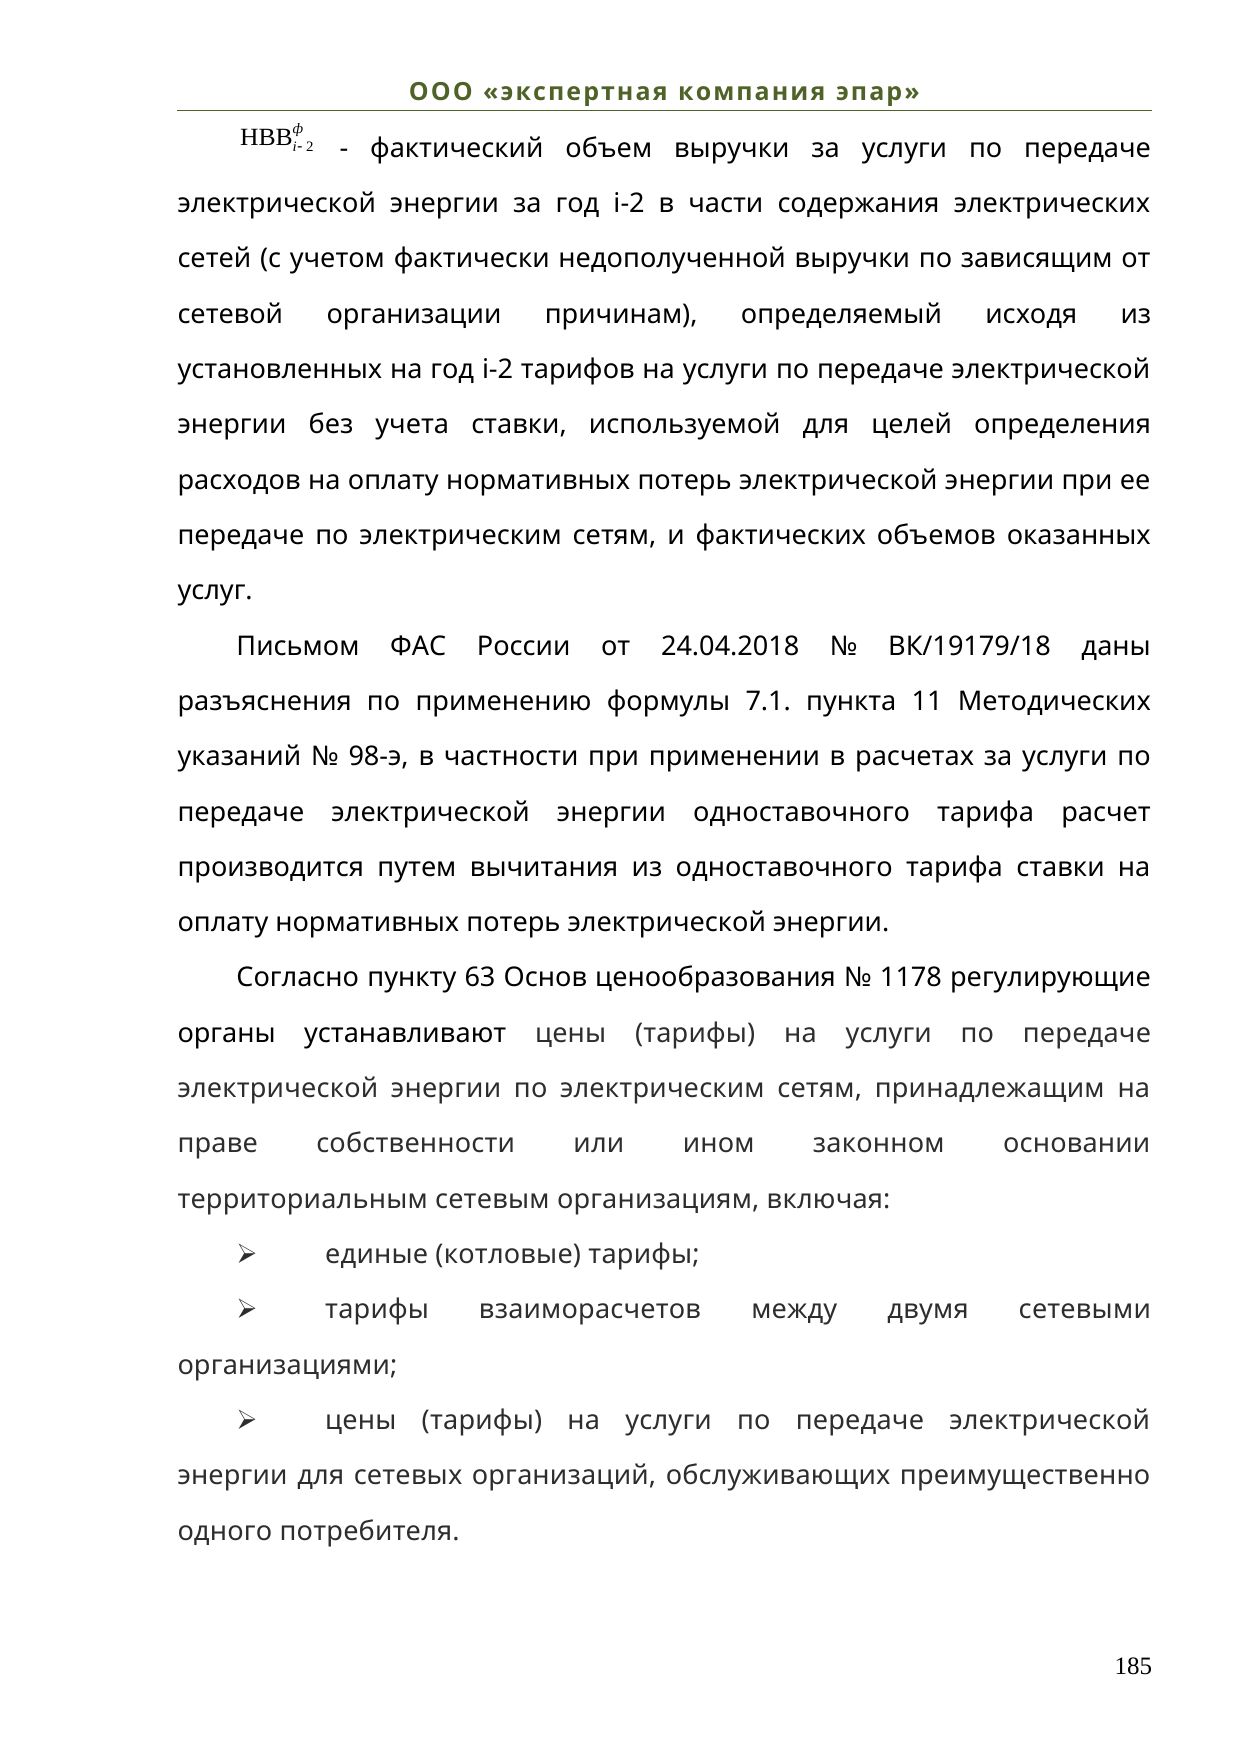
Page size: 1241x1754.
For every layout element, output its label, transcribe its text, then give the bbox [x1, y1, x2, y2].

list цены (тарифы) на услуги по передаче электрической энергии для сетевых организаций, обслуживающих преимущественно одного потребителя. [177, 1400, 1152, 1548]
list Письмом ФАС России от 24.04.2018 № ВК/19179/18 даны разъяснения по применению формулы 7.1. пункта 11 Методических указаний № 98-э, в частности при применении в расчетах за услуги по передаче электрической энергии одноставочного тарифа расчет производится путем вычитания из одноставочного тарифа ставки на оплату нормативных потерь электрической энергии. [177, 626, 1152, 939]
list тарифы взаиморасчетов между двумя сетевыми организациями; [177, 1290, 1152, 1382]
text - фактический объем выручки за услуги по передаче электрической энергии за год i-2 в части содержания электрических сетей (с учетом фактически недополученной выручки по зависящим от сетевой организации причинам), определяемый исходя из установленных на год i-2 тарифов на услуги по передаче электрической энергии без учета ставки, используемой для целей определения расходов на оплату нормативных потерь электрической энергии при ее передаче по электрическим сетям, и фактических объемов оказанных услуг. [177, 118, 1152, 608]
text Согласно пункту 63 Основ ценообразования № 1178 регулирующие органы устанавливают цены (тарифы) на услуги по передаче электрической энергии по электрическим сетям, принадлежащим на праве собственности или ином законном основании территориальным сетевым организациям, включая: [177, 958, 1152, 1216]
list единые (котловые) тарифы; [177, 1234, 1152, 1271]
